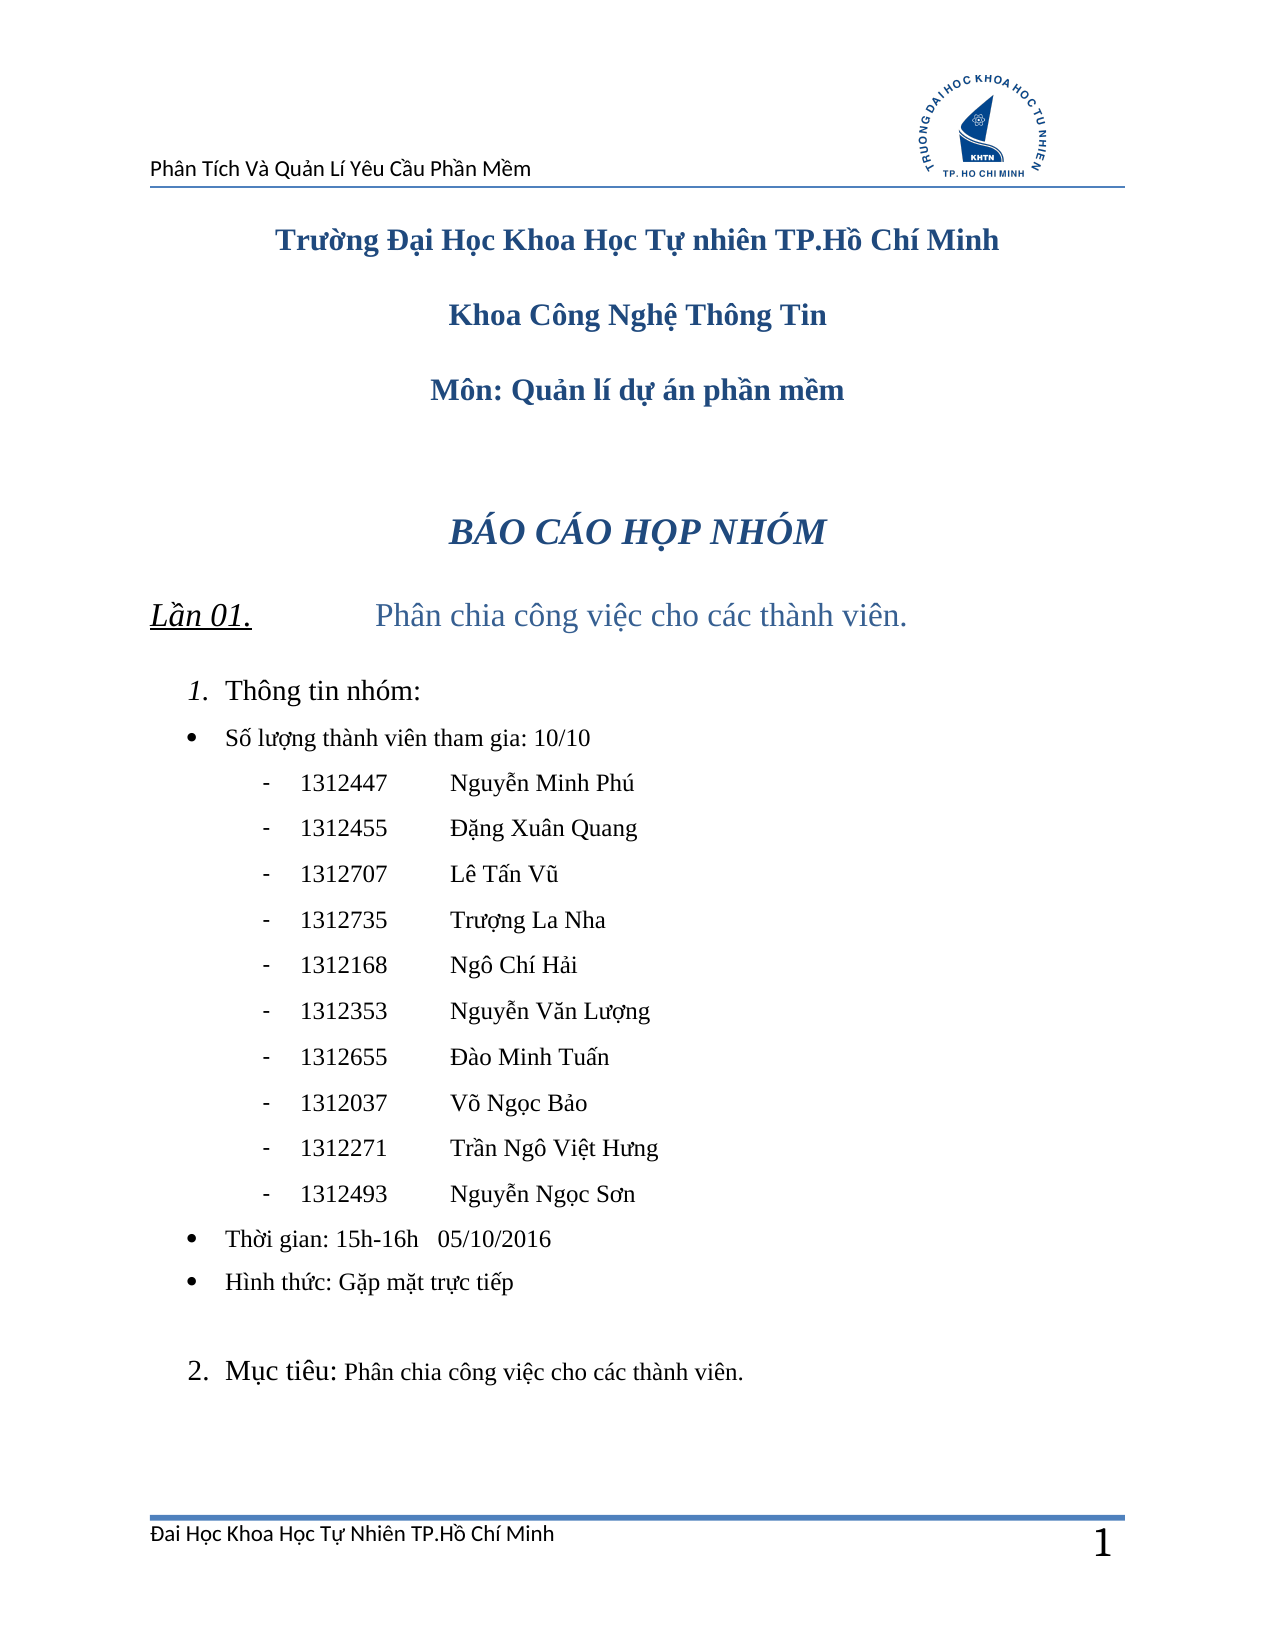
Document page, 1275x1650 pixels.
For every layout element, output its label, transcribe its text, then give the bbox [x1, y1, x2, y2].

list 1312455 Đặng Xuân Quang [262, 812, 1125, 843]
list 1312353 Nguyễn Văn Lượng [262, 995, 1125, 1026]
list Mục tiêu: Phân chia công việc cho các thành viên. [187, 1353, 1125, 1387]
text Lần 01. Phân chia công việc cho các thành viên. [150, 595, 1125, 633]
list 1312707 Lê Tấn Vũ [262, 858, 1125, 889]
list Thông tin nhóm: [187, 673, 1125, 707]
list Số lượng thành viên tham gia: 10/10 [187, 723, 1125, 752]
list 1312447 Nguyễn Minh Phú [262, 767, 1125, 797]
text Trường Đại Học Khoa Học Tự nhiên TP.Hồ Chí Minh [150, 221, 1125, 257]
list 1312493 Nguyễn Ngọc Sơn [262, 1178, 1125, 1209]
list 1312655 Đào Minh Tuấn [262, 1041, 1125, 1072]
list 1312168 Ngô Chí Hải [262, 949, 1125, 980]
text BÁO CÁO HỌP NHÓM [150, 509, 1125, 552]
list 1312037 Võ Ngọc Bảo [262, 1087, 1125, 1117]
picture [917, 75, 1047, 177]
text Khoa Công Nghệ Thông Tin [150, 296, 1125, 332]
list Thời gian: 15h-16h 05/10/2016 [187, 1224, 1125, 1253]
list Hình thức: Gặp mặt trực tiếp [187, 1267, 1125, 1296]
list 1312735 Trượng La Nha [262, 904, 1125, 934]
text Môn: Quản lí dự án phần mềm [150, 371, 1125, 407]
list 1312271 Trần Ngô Việt Hưng [262, 1132, 1125, 1163]
